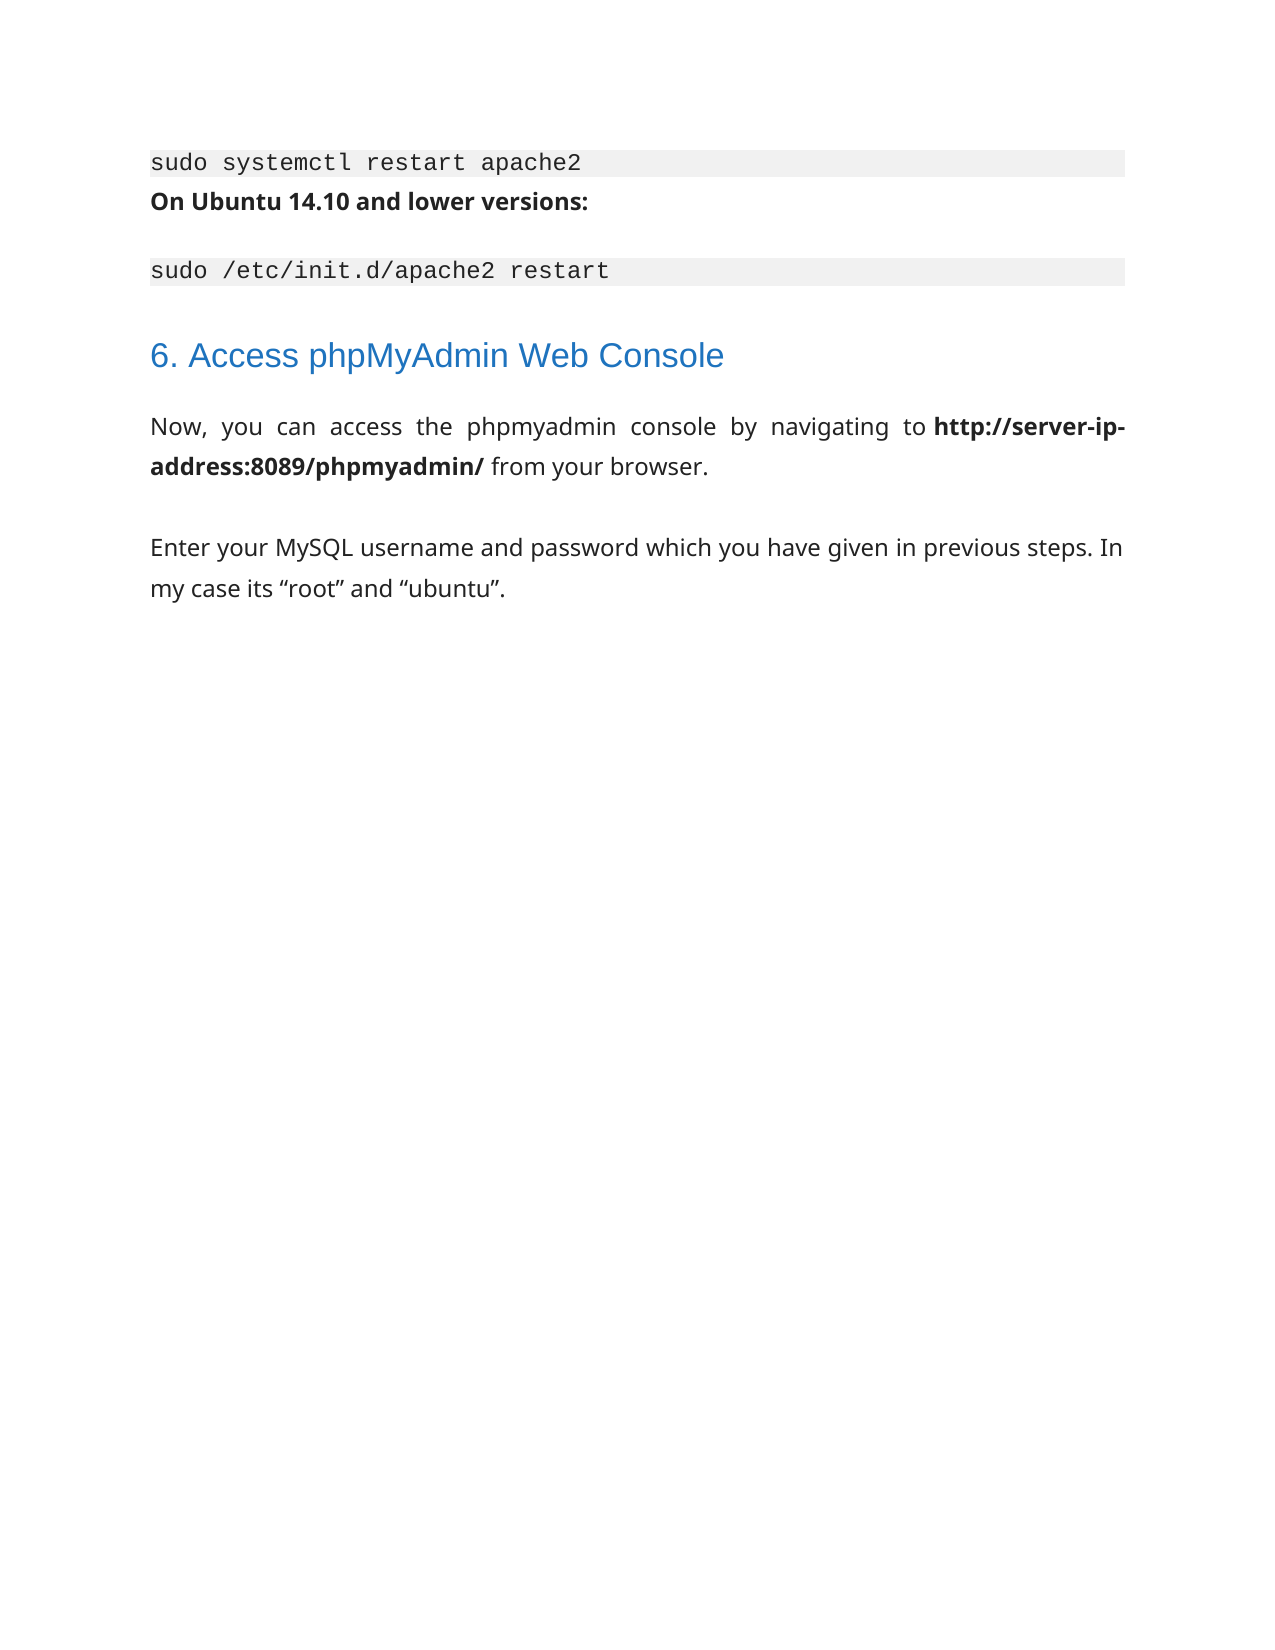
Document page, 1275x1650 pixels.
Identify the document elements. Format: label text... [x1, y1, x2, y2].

subtitle 6. Access phpMyAdmin Web Console [150, 328, 1125, 375]
text sudo systemctl restart apache2 [150, 150, 1125, 177]
text sudo /etc/init.d/apache2 restart [150, 258, 1125, 286]
text Now, you can access the phpmyadmin console by navigating to http://server-ip-address:8089/phpmyadmin/ from your browser. [150, 401, 1125, 482]
text On Ubuntu 14.10 and lower versions: [150, 177, 1125, 218]
text Enter your MySQL username and password which you have given in previous steps. In my case its “root” and “ubuntu”. [150, 523, 1125, 604]
